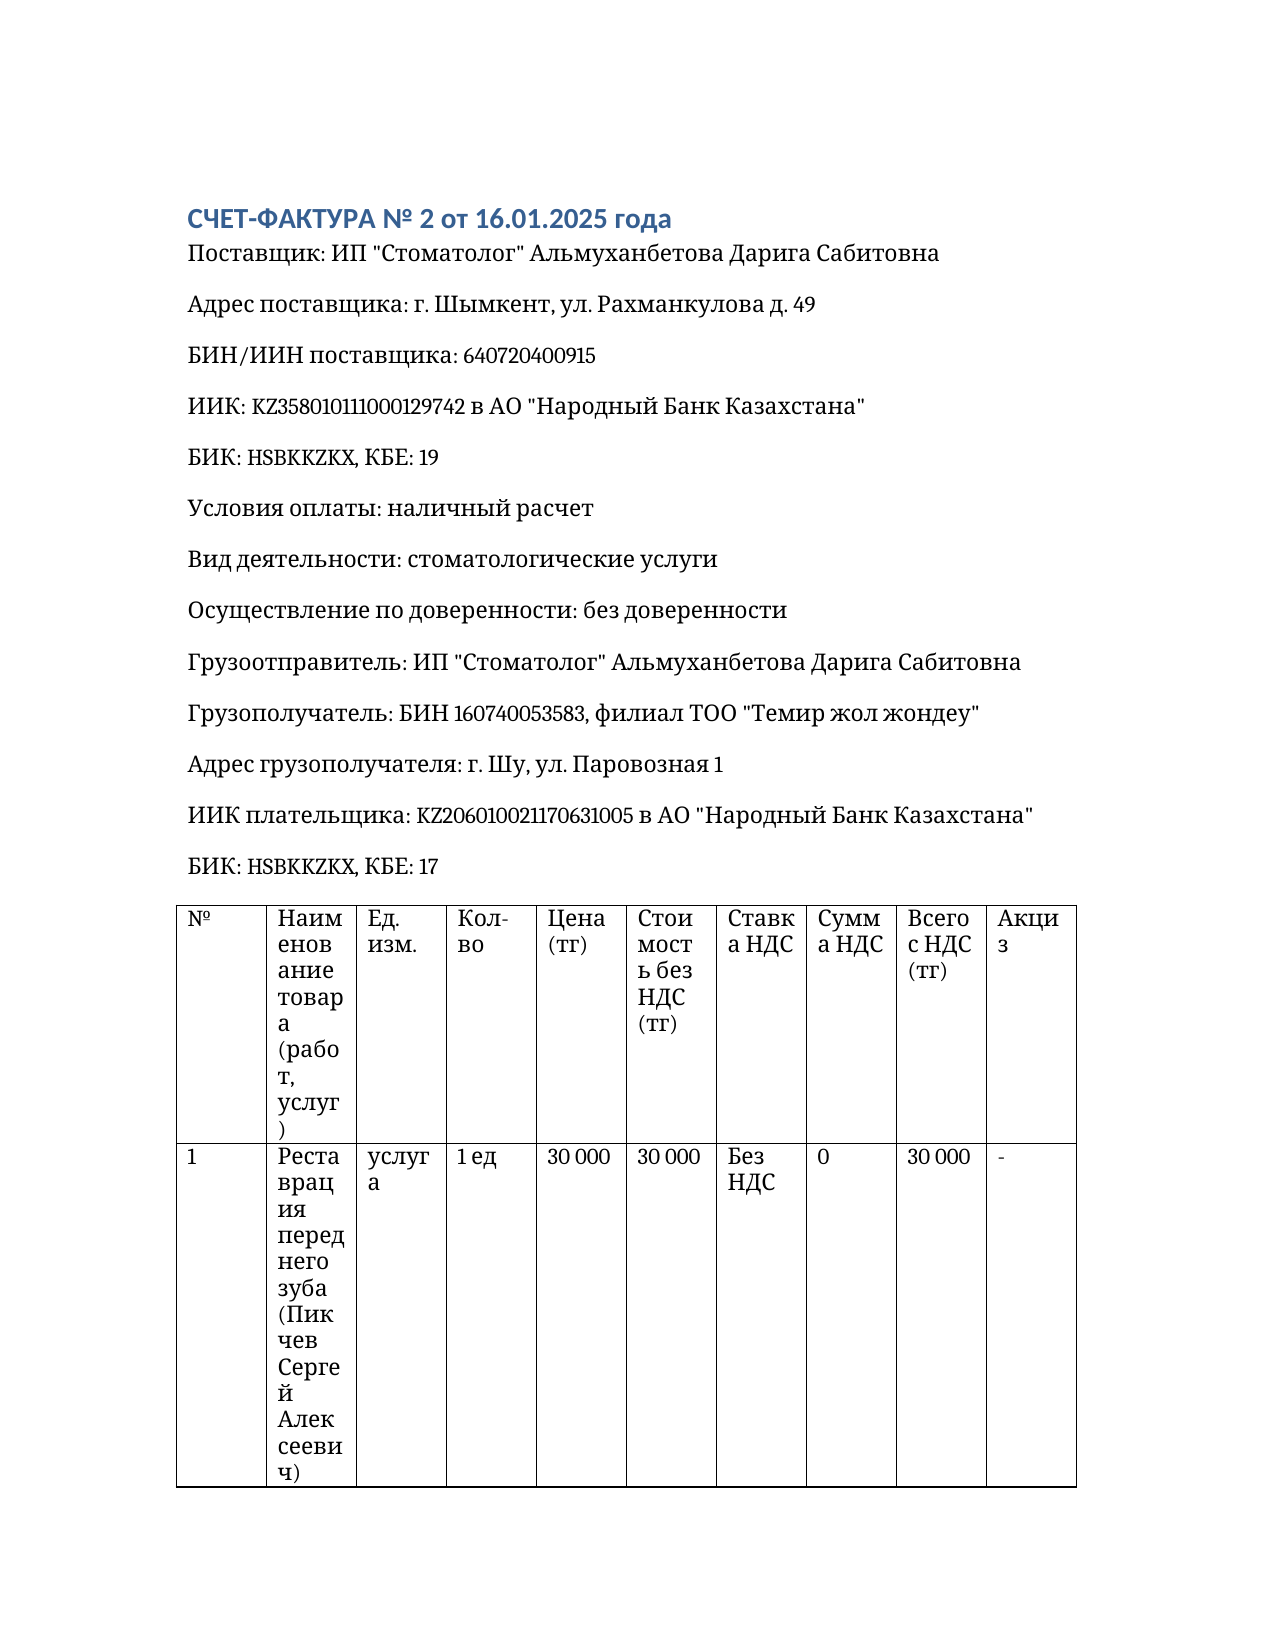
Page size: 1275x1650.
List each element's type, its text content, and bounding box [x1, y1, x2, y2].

table_cell 1 ед [447, 1144, 536, 1486]
text БИК: HSBKKZKX, КБЕ: 19 [187, 445, 1087, 471]
text Поставщик: ИП "Стоматолог" Альмуханбетова Дарига Сабитовна [187, 241, 1087, 267]
table_cell 30 000 [897, 1144, 986, 1486]
text ИИК плательщика: KZ206010021170631005 в АО "Народный Банк Казахстана" [187, 802, 1087, 829]
subtitle СЧЕТ-ФАКТУРА № 2 от 16.01.2025 года [187, 200, 1087, 236]
table_cell 0 [807, 1144, 896, 1486]
table_header Наименование товара (работ, услуг) [267, 906, 356, 1143]
table_header Цена (тг) [537, 906, 626, 1143]
table_cell 30 000 [627, 1144, 716, 1486]
text Адрес поставщика: г. Шымкент, ул. Рахманкулова д. 49 [187, 292, 1087, 318]
text Осуществление по доверенности: без доверенности [187, 598, 1087, 624]
table_header Кол-во [447, 906, 536, 1143]
table_cell - [987, 1144, 1076, 1486]
table_header Всего с НДС (тг) [897, 906, 986, 1143]
table_header Ставка НДС [717, 906, 806, 1143]
table_header Сумма НДС [807, 906, 896, 1143]
text Адрес грузополучателя: г. Шу, ул. Паровозная 1 [187, 751, 1087, 778]
table_header № [177, 906, 266, 1143]
table_cell услуга [357, 1144, 446, 1486]
text ИИК: KZ358010111000129742 в АО "Народный Банк Казахстана" [187, 394, 1087, 420]
table_header Стоимость без НДС (тг) [627, 906, 716, 1143]
text БИК: HSBKKZKX, КБЕ: 17 [187, 853, 1087, 880]
table_cell Реставрация переднего зуба (Пикчев Сергей Алексеевич) [267, 1144, 356, 1486]
text Условия оплаты: наличный расчет [187, 496, 1087, 522]
text Грузополучатель: БИН 160740053583, филиал ТОО "Темир жол жондеу" [187, 700, 1087, 727]
table_cell 1 [177, 1144, 266, 1486]
table_header Акциз [987, 906, 1076, 1143]
table_header Ед. изм. [357, 906, 446, 1143]
text Грузоотправитель: ИП "Стоматолог" Альмуханбетова Дарига Сабитовна [187, 649, 1087, 676]
text БИН/ИИН поставщика: 640720400915 [187, 343, 1087, 369]
table_cell 30 000 [537, 1144, 626, 1486]
text Вид деятельности: стоматологические услуги [187, 547, 1087, 573]
table_cell Без НДС [717, 1144, 806, 1486]
